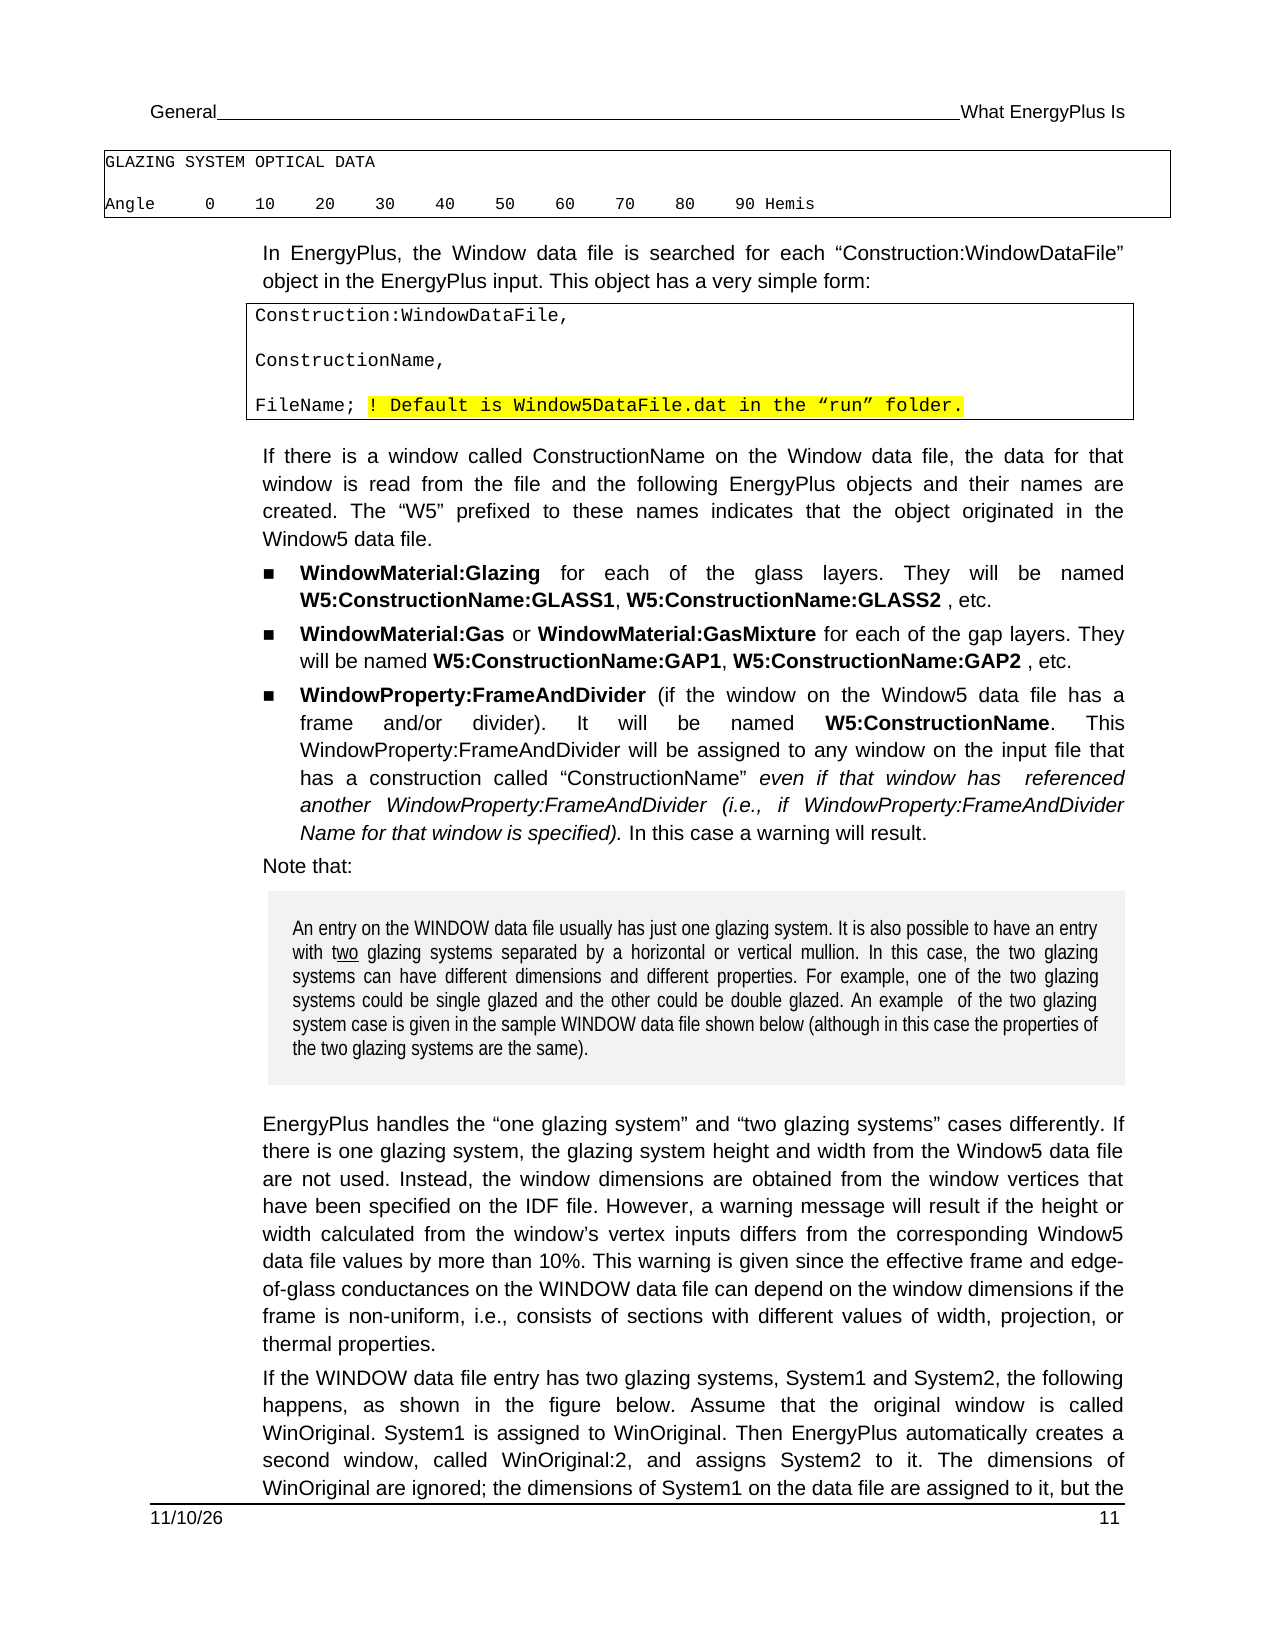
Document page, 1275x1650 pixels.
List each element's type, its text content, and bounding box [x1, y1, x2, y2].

text Note that: [262, 854, 1125, 878]
text Construction:WindowDataFile, [247, 304, 1133, 327]
text EnergyPlus handles the “one glazing system” and “two glazing systems” cases differently. If there is one glazing system, the glazing system height and width from the Window5 data file are not used. Instead, the window dimensions are obtained from the window vertices that have been specified on the IDF file. However, a warning message will result if the height or width calculated from the window’s vertex inputs differs from the corresponding Window5 data file values by more than 10%. This warning is given since the effective frame and edge-of-glass conductances on the WINDOW data file can depend on the window dimensions if the frame is non-uniform, i.e., consists of sections with different values of width, projection, or thermal properties. [262, 1112, 1125, 1356]
list WindowMaterial:Gas or WindowMaterial:GasMixture for each of the gap layers. They will be named W5:ConstructionName:GAP1, W5:ConstructionName:GAP2 , etc. [262, 622, 1125, 673]
text In EnergyPlus, the Window data file is searched for each “Construction:WindowDataFile” object in the EnergyPlus input. This object has a very simple form: [262, 241, 1125, 293]
text FileName; ! Default is Window5DataFile.dat in the “run” folder. [247, 393, 1133, 419]
text ConstructionName, [247, 348, 1133, 372]
text If there is a window called ConstructionName on the Window data file, the data for that window is read from the file and the following EnergyPlus objects and their names are created. The “W5” prefixed to these names indicates that the object originated in the Window5 data file. [262, 444, 1125, 551]
list WindowMaterial:Glazing for each of the glass layers. They will be named W5:ConstructionName:GLASS1, W5:ConstructionName:GLASS2 , etc. [262, 561, 1125, 612]
list WindowProperty:FrameAndDivider (if the window on the Window5 data file has a frame and/or divider). It will be named W5:ConstructionName. This WindowProperty:FrameAndDivider will be assigned to any window on the input file that has a construction called “ConstructionName” even if that window has referenced another WindowProperty:FrameAndDivider (i.e., if WindowProperty:FrameAndDivider Name for that window is specified). In this case a warning will result. [262, 683, 1125, 844]
text Angle 0 10 20 30 40 50 60 70 80 90 Hemis [105, 192, 1170, 217]
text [262, 1365, 1125, 1499]
text An entry on the WINDOW data file usually has just one glazing system. It is also possible to have an entry with two glazing systems separated by a horizontal or vertical mullion. In this case, the two glazing systems can have different dimensions and different properties. For example, one of the two glazing systems could be single glazed and the other could be double glazed. An example of the two glazing system case is given in the sample WINDOW data file shown below (although in this case the properties of the two glazing systems are the same). [268, 891, 1125, 1085]
text GLAZING SYSTEM OPTICAL DATA [105, 151, 1170, 172]
